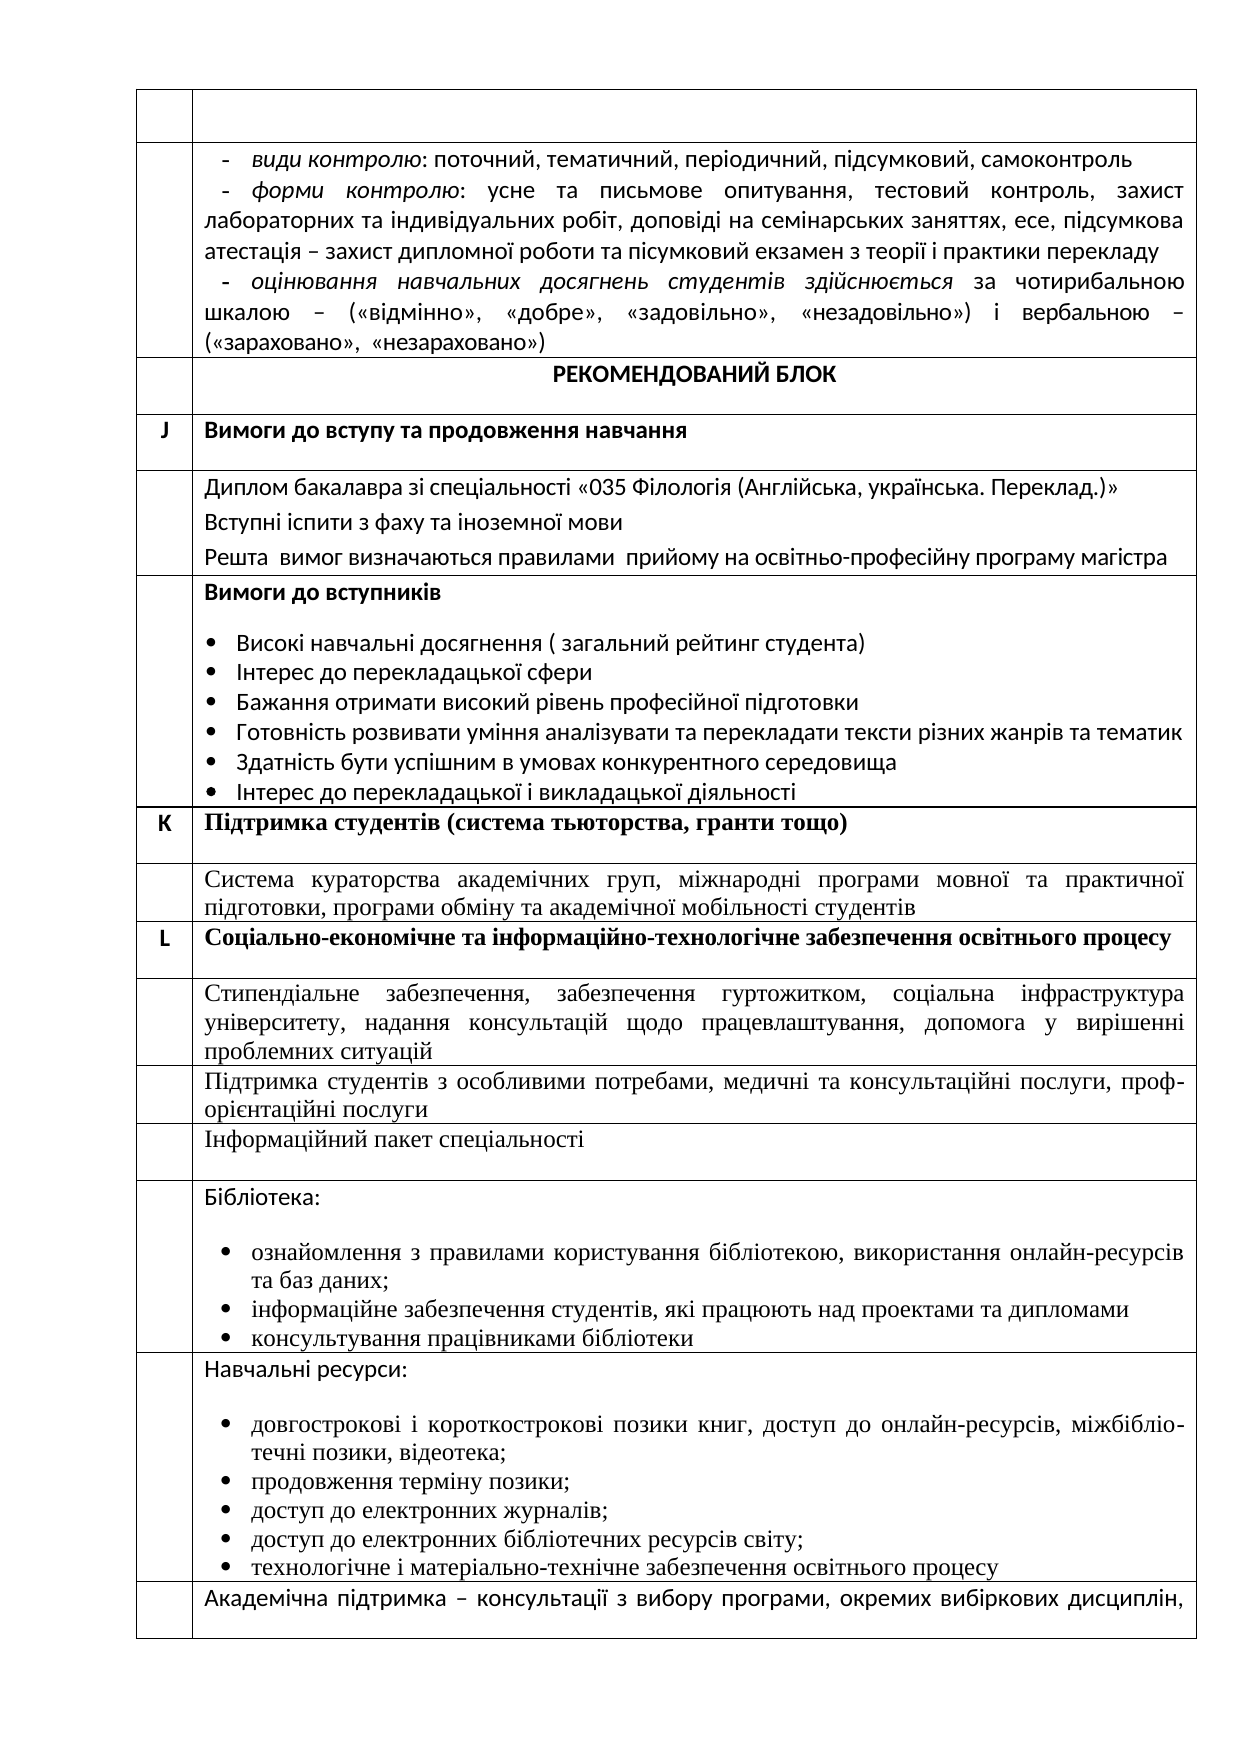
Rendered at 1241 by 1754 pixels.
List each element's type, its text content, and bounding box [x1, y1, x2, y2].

table_cell [137, 1066, 192, 1123]
table_cell РЕКОМЕНДОВАНИЙ БЛОК [193, 358, 1196, 414]
table_cell [137, 1124, 192, 1180]
table_cell Вимоги до вступу та продовження навчання [193, 415, 1196, 470]
table_cell Н [137, 90, 192, 142]
table_cell [137, 143, 192, 357]
table_cell [137, 1582, 192, 1638]
table_cell [137, 358, 192, 414]
table_cell [137, 1181, 192, 1352]
table_cell Підтримка студентів з особливими потребами, медичні та консультаційні послуги, профорієнтаційні послуги [193, 1066, 1196, 1123]
table_cell Диплом бакалавра зі спеціальності «035 Філологія (Англійська, українська. Переклад.)» Вступні іспити з фаху та іноземної мови Решта вимог визначаються правилами прийому на освітньо-професійну програму магістра [193, 471, 1196, 575]
table_cell Бібліотека: ознайомлення з правилами користування бібліотекою, використання онлайн-ресурсів та баз даних; інформаційне забезпечення студентів, які працюють над проектами та дипломами консультування працівниками бібліотеки [193, 1181, 1196, 1352]
table_cell Вимоги до вступників Високі навчальні досягнення ( загальний рейтинг студента) Інтерес до перекладацької сфери Бажання отримати високий рівень професійної підготовки Готовність розвивати уміння аналізувати та перекладати тексти різних жанрів та тематик Здатність бути успішним в умовах конкурентного середовища Інтерес до перекладацької і викладацької діяльності [193, 576, 1196, 806]
table_cell Підтримка студентів (система тьюторства, гранти тощо) [193, 808, 1196, 863]
table_cell [137, 576, 192, 806]
table_cell [137, 471, 192, 575]
table_cell [137, 864, 192, 921]
table_cell [137, 979, 192, 1065]
table_cell Стипендіальне забезпечення, забезпечення гуртожитком, соціальна інфраструктура університету, надання консультацій щодо працевлаштування, допомога у вирішенні проблемних ситуацій [193, 979, 1196, 1065]
table_cell Навчальні ресурси: довгострокові і короткострокові позики книг, доступ до онлайн-ресурсів, міжбібліотечні позики, відеотека; продовження терміну позики; доступ до електронних журналів; доступ до електронних бібліотечних ресурсів світу; технологічне і матеріально-технічне забезпечення освітнього процесу [193, 1353, 1196, 1581]
table_cell види контролю: поточний, тематичний, періодичний, підсумковий, самоконтроль форми контролю: усне та письмове опитування, тестовий контроль, захист лабораторних та індивідуальних робіт, доповіді на семінарських заняттях, есе, підсумкова атестація – захист дипломної роботи та пісумковий екзамен з теорії і практики перекладу оцінювання навчальних досягнень студентів здійснюється за чотирибальною шкалою – («відмінно», «добре», «задовільно», «незадовільно») і вербальною – («зараховано», «незараховано») [193, 143, 1196, 357]
table_cell K [137, 808, 192, 863]
table_cell J [137, 415, 192, 470]
table_cell Система кураторства академічних груп, міжнародні програми мовної та практичної підготовки, програми обміну та академічної мобільності студентів [193, 864, 1196, 921]
table_cell Соціально-економічне та інформаційно-технологічне забезпечення освітнього процесу [193, 922, 1196, 977]
table_cell Інформаційний пакет спеціальності [193, 1124, 1196, 1180]
table_cell [137, 1353, 192, 1581]
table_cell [193, 1582, 1196, 1638]
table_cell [193, 90, 1196, 142]
table_cell L [137, 922, 192, 977]
